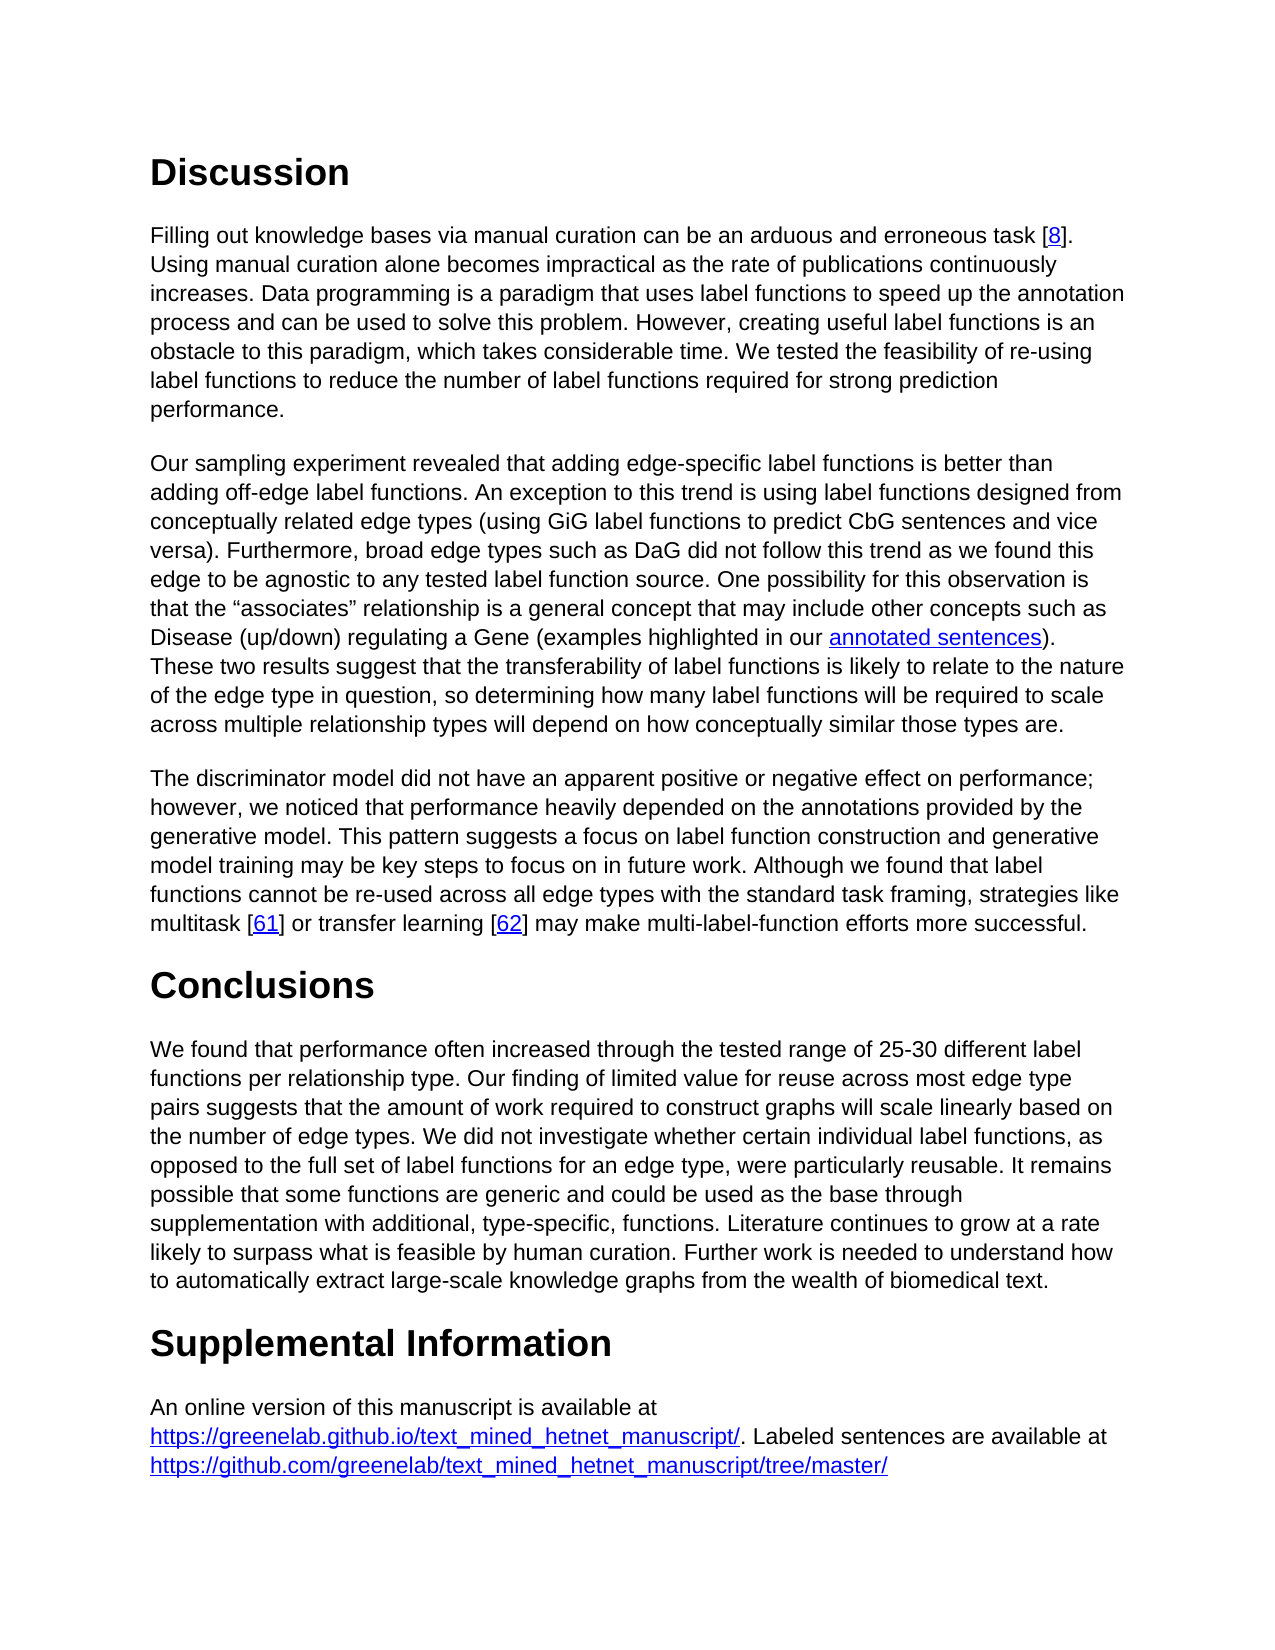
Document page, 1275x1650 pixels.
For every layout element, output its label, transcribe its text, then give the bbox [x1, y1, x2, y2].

text Filling out knowledge bases via manual curation can be an arduous and erroneous task [8]. Using manual curation alone becomes impractical as the rate of publications continuously increases. Data programming is a paradigm that uses label functions to speed up the annotation process and can be used to solve this problem. However, creating useful label functions is an obstacle to this paradigm, which takes considerable time. We tested the feasibility of re-using label functions to reduce the number of label functions required for strong prediction performance. [150, 222, 1125, 422]
subtitle Conclusions [150, 963, 1125, 1007]
text Our sampling experiment revealed that adding edge-specific label functions is better than adding off-edge label functions. An exception to this trend is using label functions designed from conceptually related edge types (using GiG label functions to predict CbG sentences and vice versa). Furthermore, broad edge types such as DaG did not follow this trend as we found this edge to be agnostic to any tested label function source. One possibility for this observation is that the “associates” relationship is a general concept that may include other concepts such as Disease (up/down) regulating a Gene (examples highlighted in our annotated sentences). These two results suggest that the transferability of label functions is likely to relate to the nature of the edge type in question, so determining how many label functions will be required to scale across multiple relationship types will depend on how conceptually similar those types are. [150, 450, 1125, 737]
text The discriminator model did not have an apparent positive or negative effect on performance; however, we noticed that performance heavily depended on the annotations provided by the generative model. This pattern suggests a focus on label function construction and generative model training may be key steps to focus on in future work. Although we found that label functions cannot be re-used across all edge types with the standard task framing, strategies like multitask [61] or transfer learning [62] may make multi-label-function efforts more successful. [150, 765, 1125, 936]
text We found that performance often increased through the tested range of 25-30 different label functions per relationship type. Our finding of limited value for reuse across most edge type pairs suggests that the amount of work required to construct graphs will scale linearly based on the number of edge types. We did not investigate whether certain individual label functions, as opposed to the full set of label functions for an edge type, were particularly reusable. It remains possible that some functions are generic and could be used as the base through supplementation with additional, type-specific, functions. Literature continues to grow at a rate likely to surpass what is feasible by human curation. Further work is needed to understand how to automatically extract large-scale knowledge graphs from the wealth of biomedical text. [150, 1036, 1125, 1294]
subtitle Discussion [150, 150, 1125, 193]
subtitle Supplemental Information [150, 1321, 1125, 1364]
